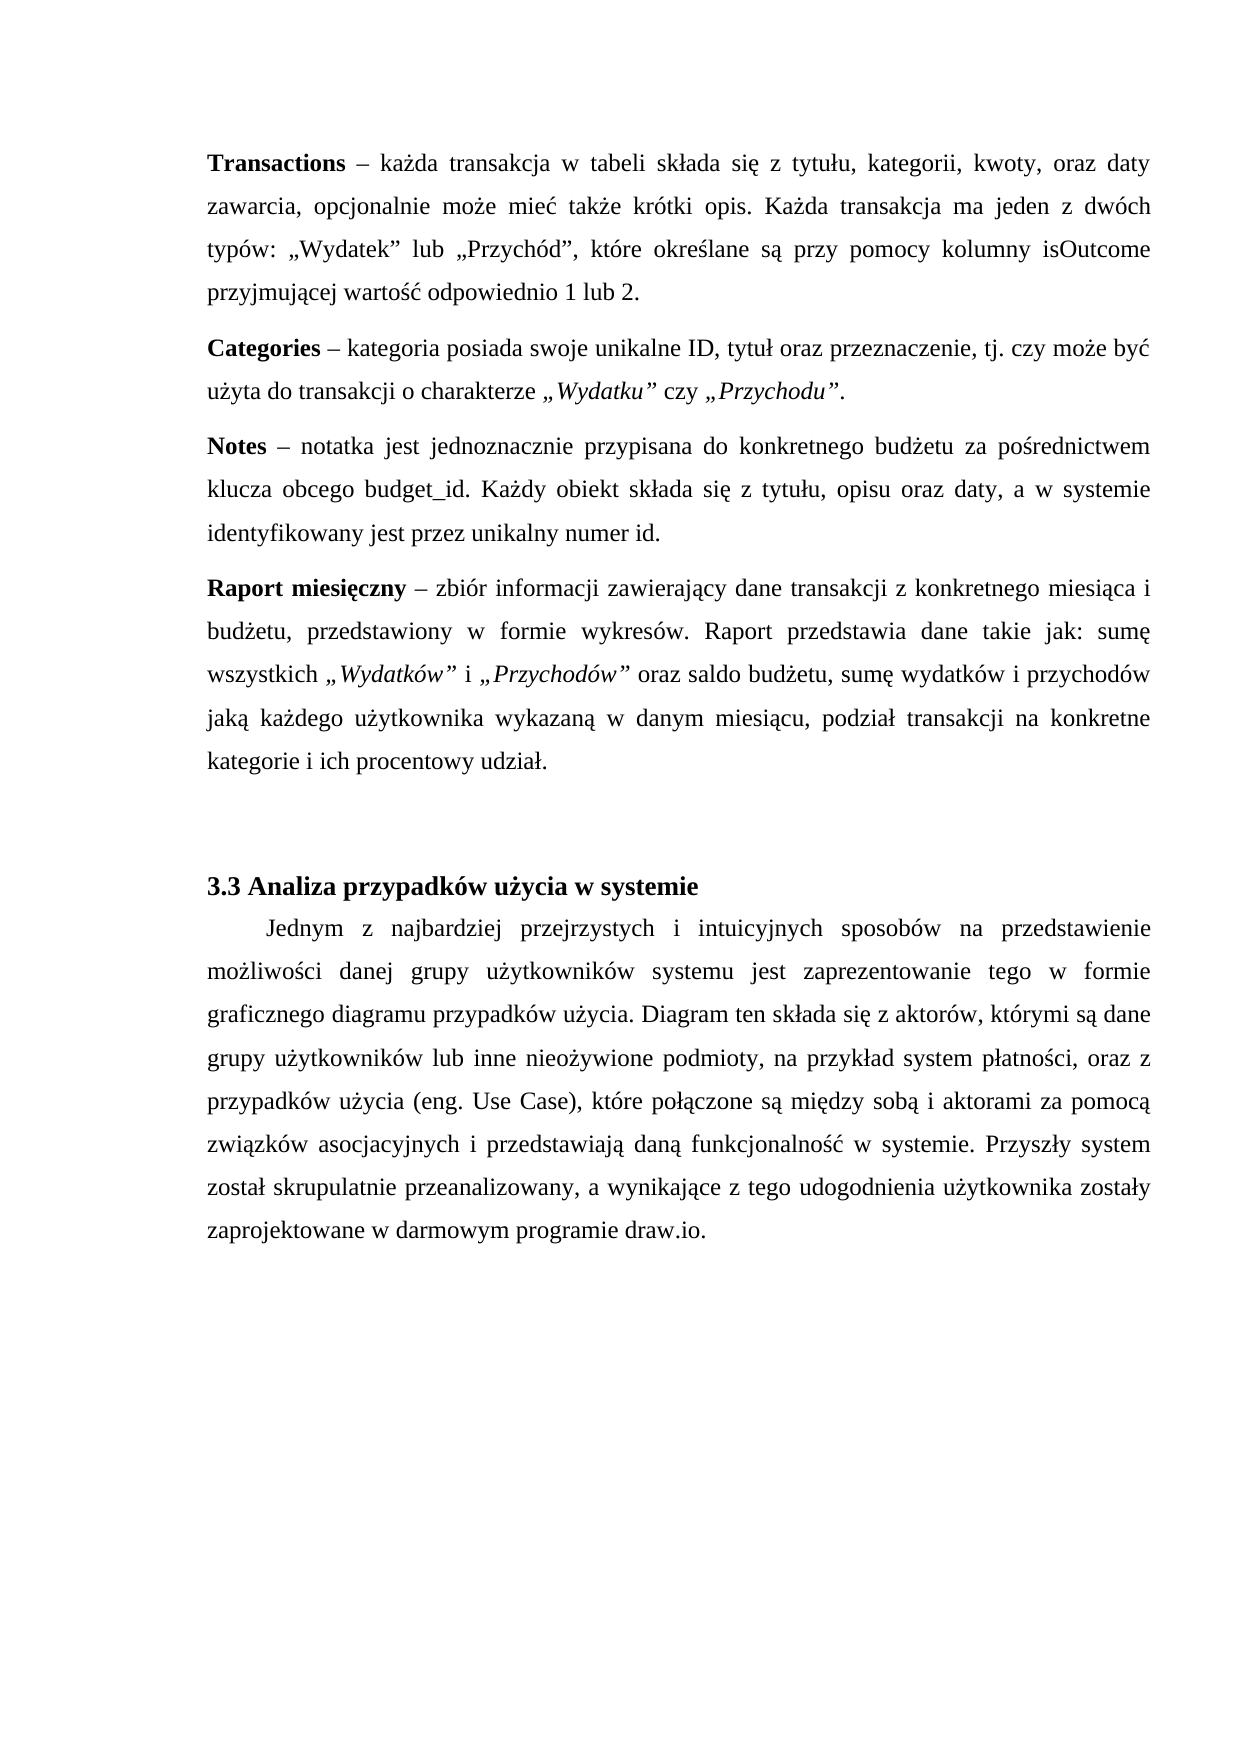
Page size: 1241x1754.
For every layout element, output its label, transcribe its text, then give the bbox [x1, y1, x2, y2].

text Transactions – każda transakcja w tabeli składa się z tytułu, kategorii, kwoty, oraz daty zawarcia, opcjonalnie może mieć także krótki opis. Każda transakcja ma jeden z dwóch typów: „Wydatek” lub „Przychód”, które określane są przy pomocy kolumny isOutcome przyjmującej wartość odpowiednio 1 lub 2. [207, 148, 1152, 306]
text Jednym z najbardziej przejrzystych i intuicyjnych sposobów na przedstawienie możliwości danej grupy użytkowników systemu jest zaprezentowanie tego w formie graficznego diagramu przypadków użycia. Diagram ten składa się z aktorów, którymi są dane grupy użytkowników lub inne nieożywione podmioty, na przykład system płatności, oraz z przypadków użycia (eng. Use Case), które połączone są między sobą i aktorami za pomocą związków asocjacyjnych i przedstawiają daną funkcjonalność w systemie. Przyszły system został skrupulatnie przeanalizowany, a wynikające z tego udogodnienia użytkownika zostały zaprojektowane w darmowym programie draw.io. [207, 913, 1152, 1244]
subtitle 3.3 Analiza przypadków użycia w systemie [207, 869, 1152, 901]
text Notes – notatka jest jednoznacznie przypisana do konkretnego budżetu za pośrednictwem klucza obcego budget_id. Każdy obiekt składa się z tytułu, opisu oraz daty, a w systemie identyfikowany jest przez unikalny numer id. [207, 431, 1152, 546]
text Categories – kategoria posiada swoje unikalne ID, tytuł oraz przeznaczenie, tj. czy może być użyta do transakcji o charakterze „Wydatku” czy „Przychodu”. [207, 333, 1152, 404]
text Raport miesięczny – zbiór informacji zawierający dane transakcji z konkretnego miesiąca i budżetu, przedstawiony w formie wykresów. Raport przedstawia dane takie jak: sumę wszystkich „Wydatków” i „Przychodów” oraz saldo budżetu, sumę wydatków i przychodów jaką każdego użytkownika wykazaną w danym miesiącu, podział transakcji na konkretne kategorie i ich procentowy udział. [207, 573, 1152, 774]
